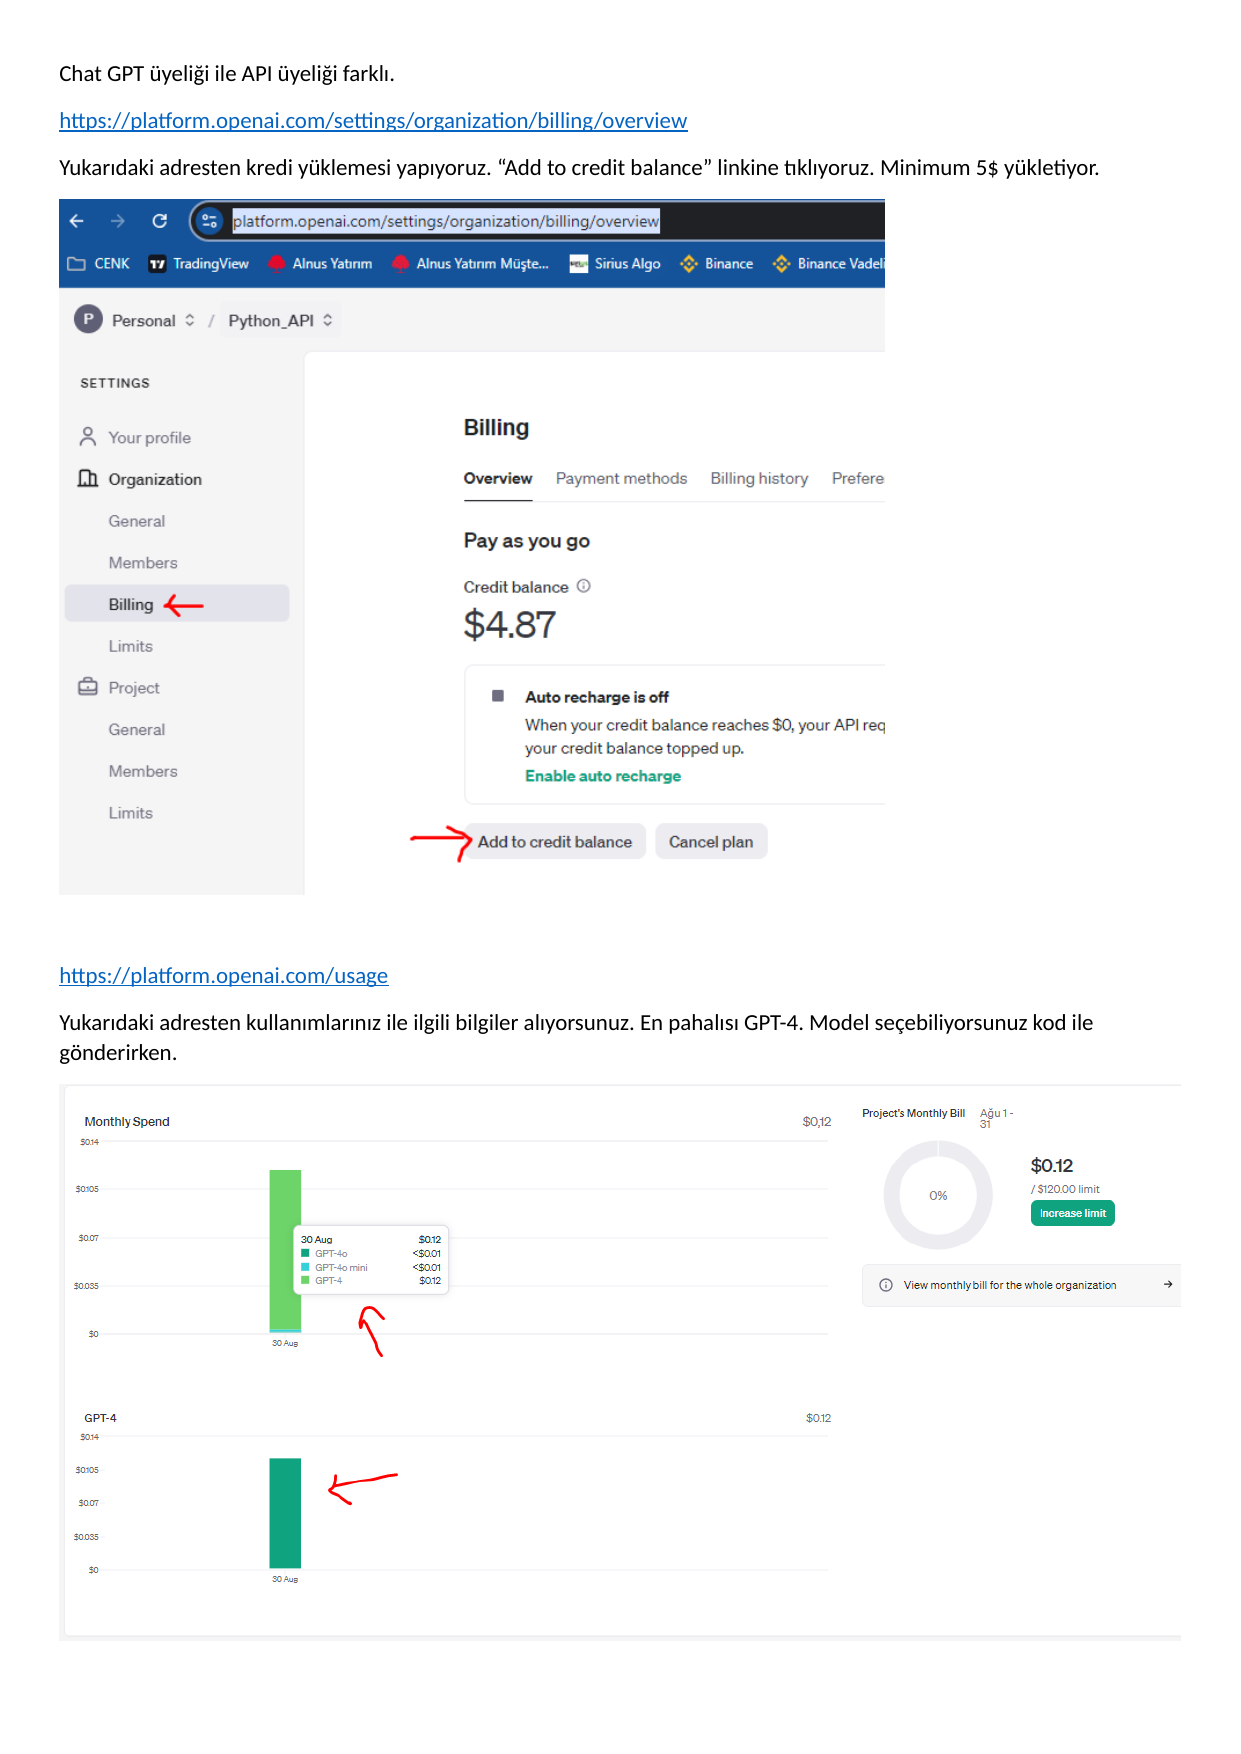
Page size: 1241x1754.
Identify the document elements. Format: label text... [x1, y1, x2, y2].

text https://platform.openai.com/usage [59, 961, 1181, 989]
picture [59, 1084, 1182, 1641]
text Yukarıdaki adresten kullanımlarınız ile ilgili bilgiler alıyorsunuz. En pahalısı GPT-4. Model seçebiliyorsunuz kod ile gönderirken. [59, 1008, 1181, 1066]
text Yukarıdaki adresten kredi yüklemesi yapıyoruz. “Add to credit balance” linkine tıklıyoruz. Minimum 5$ yükletiyor. [59, 153, 1181, 181]
text Chat GPT üyeliği ile API üyeliği farklı. [59, 59, 1181, 87]
picture [59, 199, 885, 895]
text https://platform.openai.com/settings/organization/billing/overview [59, 106, 1181, 134]
